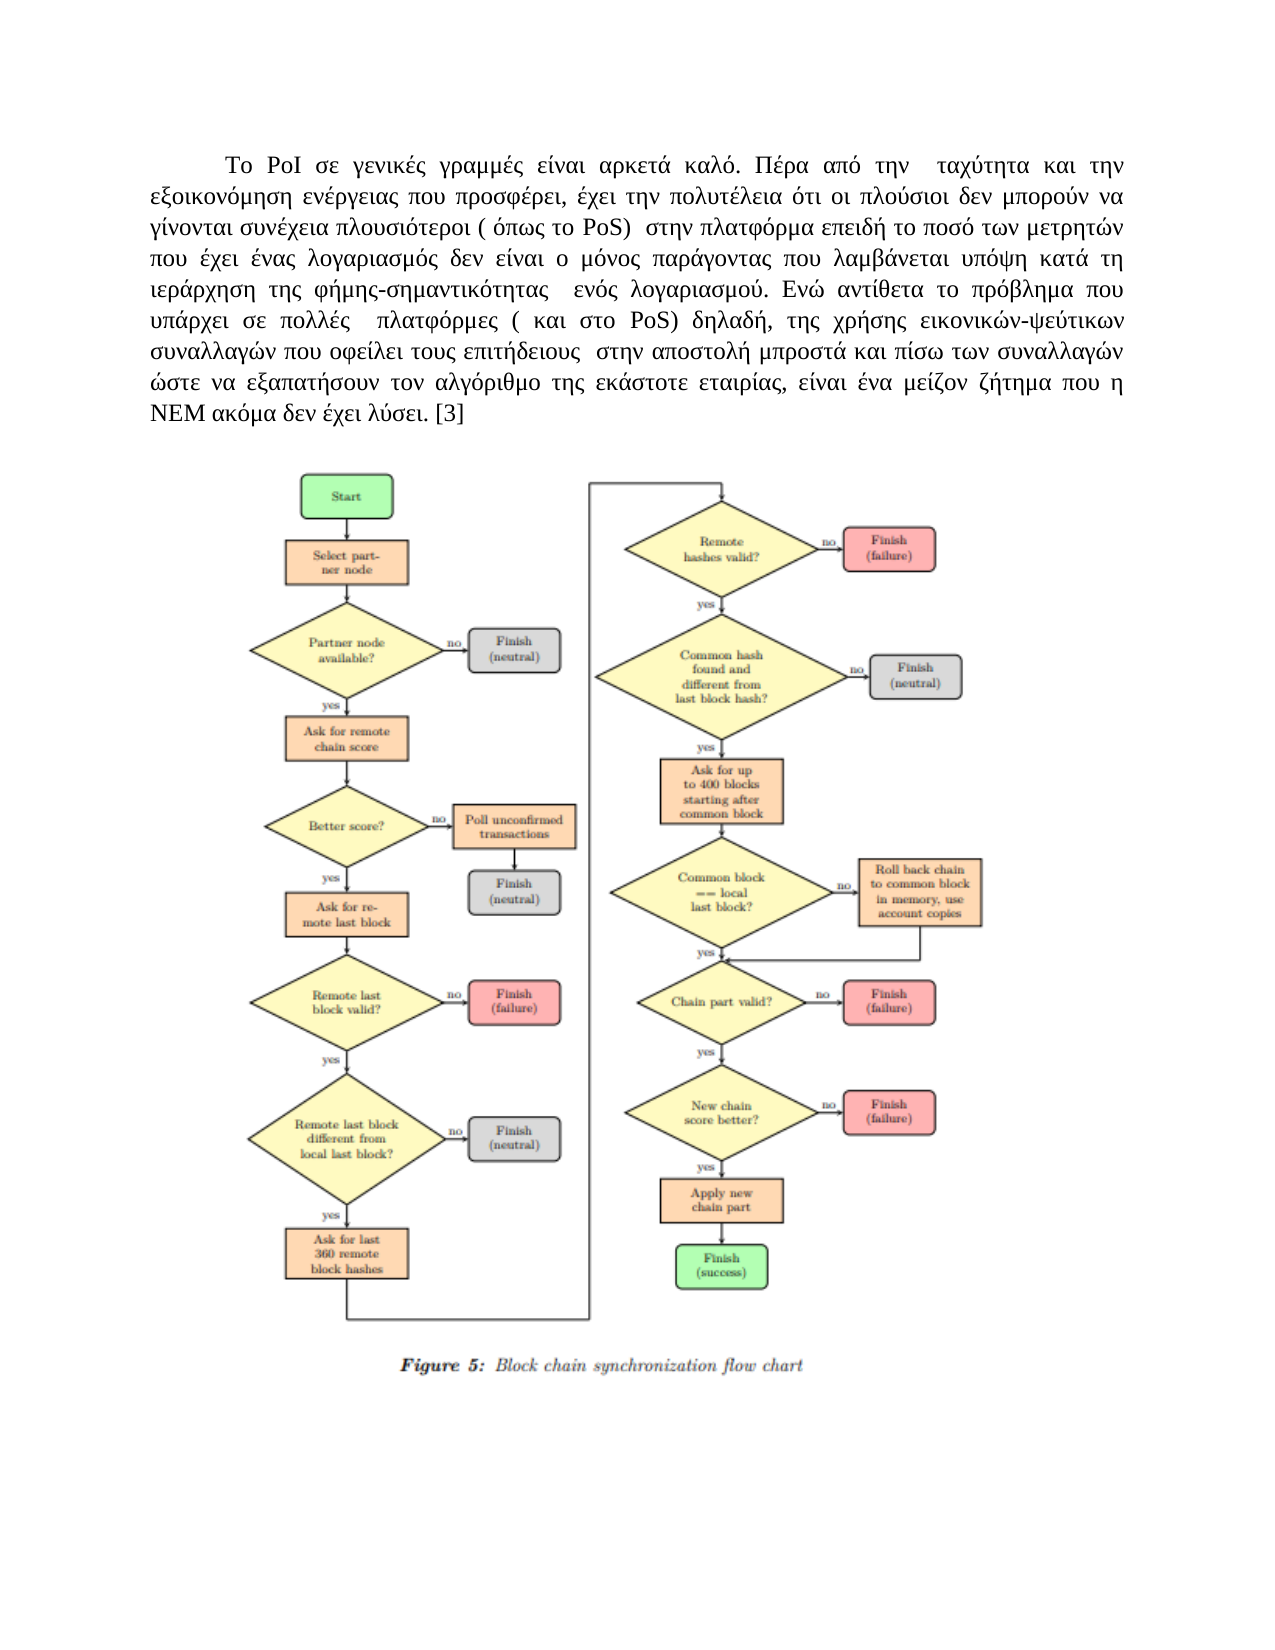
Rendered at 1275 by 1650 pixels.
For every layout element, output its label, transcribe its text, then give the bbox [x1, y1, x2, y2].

text Το PoI σε γενικές γραμμές είναι αρκετά καλό. Πέρα από την ταχύτητα και την εξοικονόμηση ενέργειας που προσφέρει, έχει την πολυτέλεια ότι οι πλούσιοι δεν μπορούν να γίνονται συνέχεια πλουσιότεροι ( όπως το PoS) στην πλατφόρμα επειδή το ποσό των μετρητών που έχει ένας λογαριασμός δεν είναι ο μόνος παράγοντας που λαμβάνεται υπόψη κατά τη ιεράρχηση της φήμης-σημαντικότητας ενός λογαριασμού. Ενώ αντίθετα το πρόβλημα που υπάρχει σε πολλές πλατφόρμες ( και στο PoS) δηλαδή, της χρήσης εικονικών-ψεύτικων συναλλαγών που οφείλει τους επιτήδειους στην αποστολή μπροστά και πίσω των συναλλαγών ώστε να εξαπατήσουν τον αλγόριθμο της εκάστοτε εταιρίας, είναι ένα μείζον ζήτημα που η ΝΕΜ ακόμα δεν έχει λύσει. [3] [150, 150, 1125, 427]
picture [225, 446, 991, 1387]
